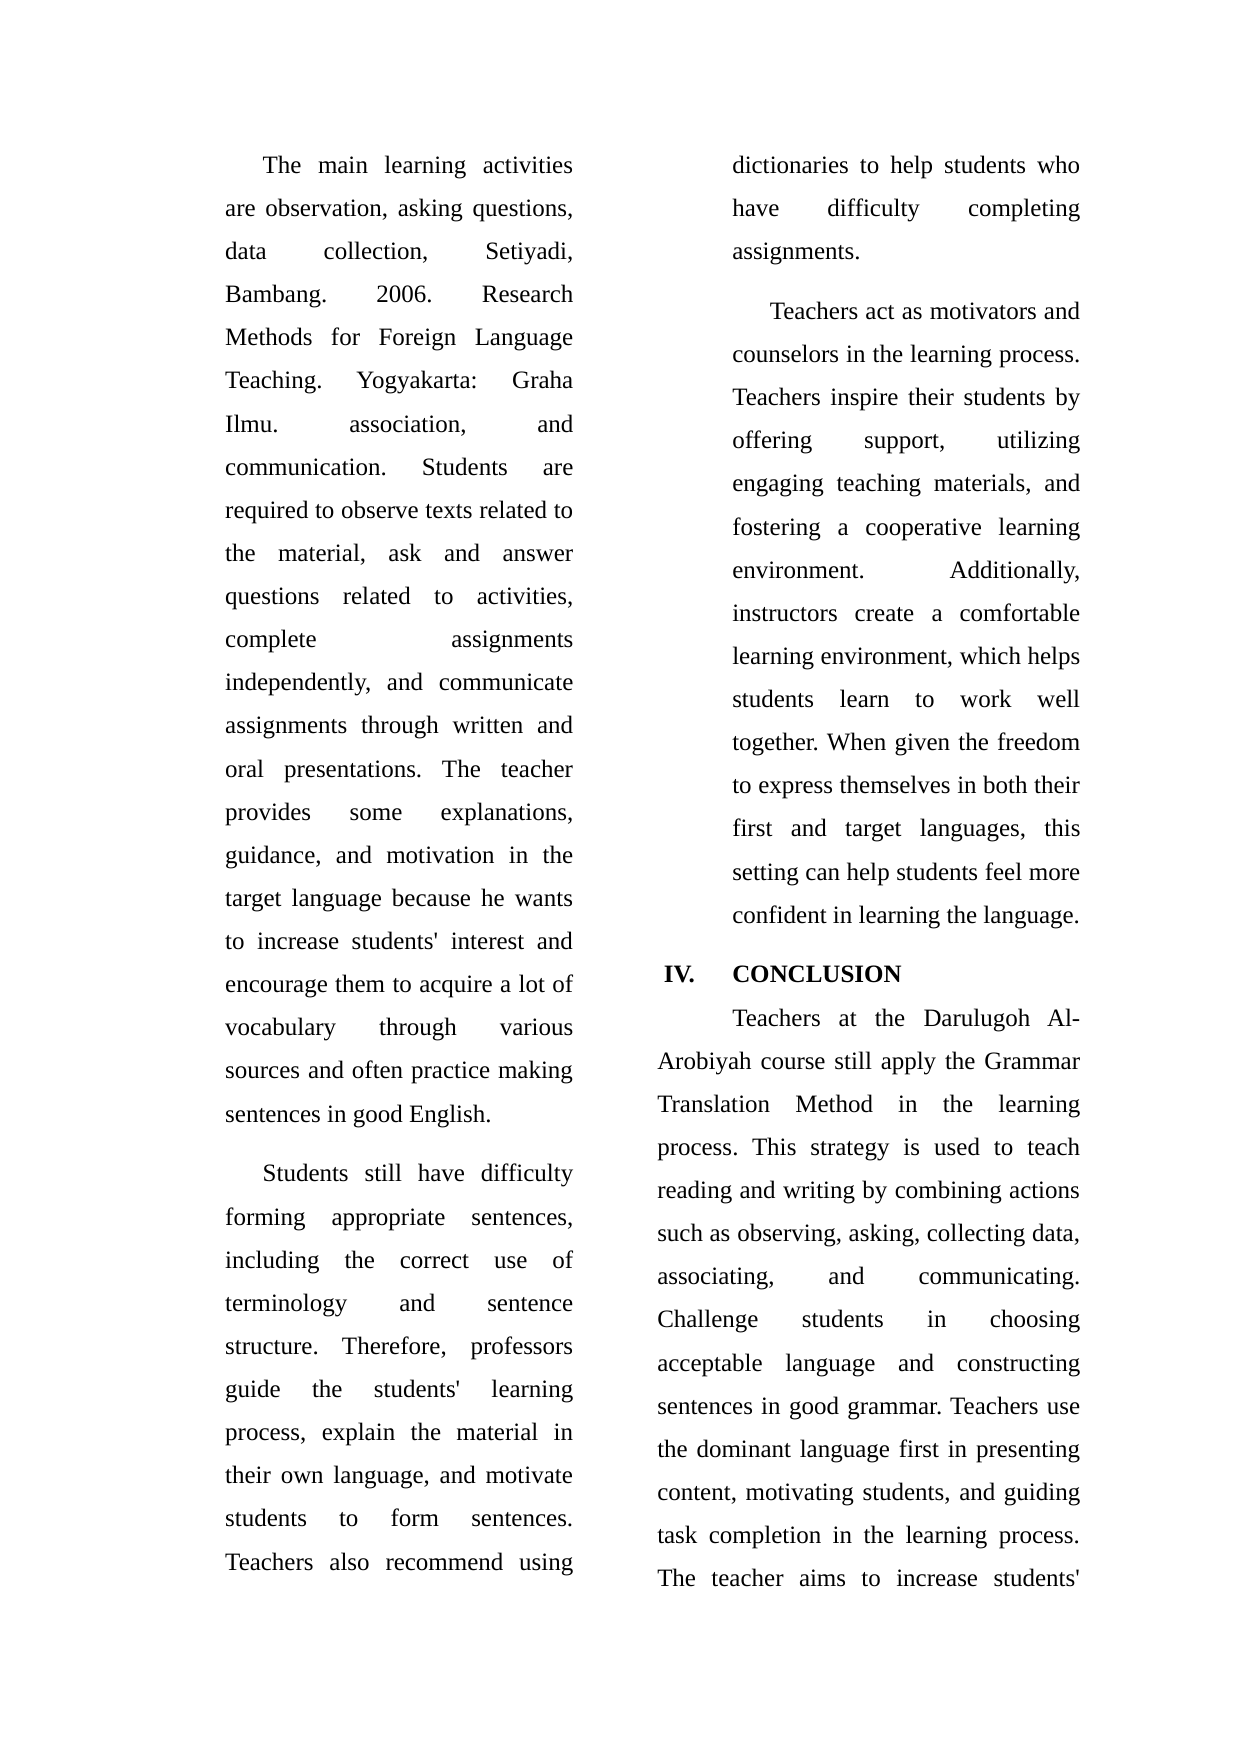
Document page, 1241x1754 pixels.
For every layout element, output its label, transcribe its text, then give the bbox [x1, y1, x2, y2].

text The main learning activities are observation, asking questions, data collection, Setiyadi, Bambang. 2006. Research Methods for Foreign Language Teaching. Yogyakarta: Graha Ilmu. association, and communication. Students are required to observe texts related to the material, ask and answer questions related to activities, complete assignments independently, and communicate assignments through written and oral presentations. The teacher provides some explanations, guidance, and motivation in the target language because he wants to increase students' interest and encourage them to acquire a lot of vocabulary through various sources and often practice making sentences in good English. [225, 150, 573, 1127]
list CONCLUSION [694, 959, 1080, 988]
text Students still have difficulty forming appropriate sentences, including the correct use of terminology and sentence structure. Therefore, professors guide the students' learning process, explain the material in their own language, and motivate students to form sentences. Teachers also recommend using dictionaries to help students who have difficulty completing assignments. [225, 1158, 573, 1575]
text Students still have difficulty forming appropriate sentences, including the correct use of terminology and sentence structure. Therefore, professors guide the students' learning process, explain the material in their own language, and motivate students to form sentences. Teachers also recommend using dictionaries to help students who have difficulty completing assignments. [732, 150, 1080, 265]
text Teachers act as motivators and counselors in the learning process. Teachers inspire their students by offering support, utilizing engaging teaching materials, and fostering a cooperative learning environment. Additionally, instructors create a comfortable learning environment, which helps students learn to work well together. When given the freedom to express themselves in both their first and target languages, this setting can help students feel more confident in learning the language. [732, 296, 1080, 928]
